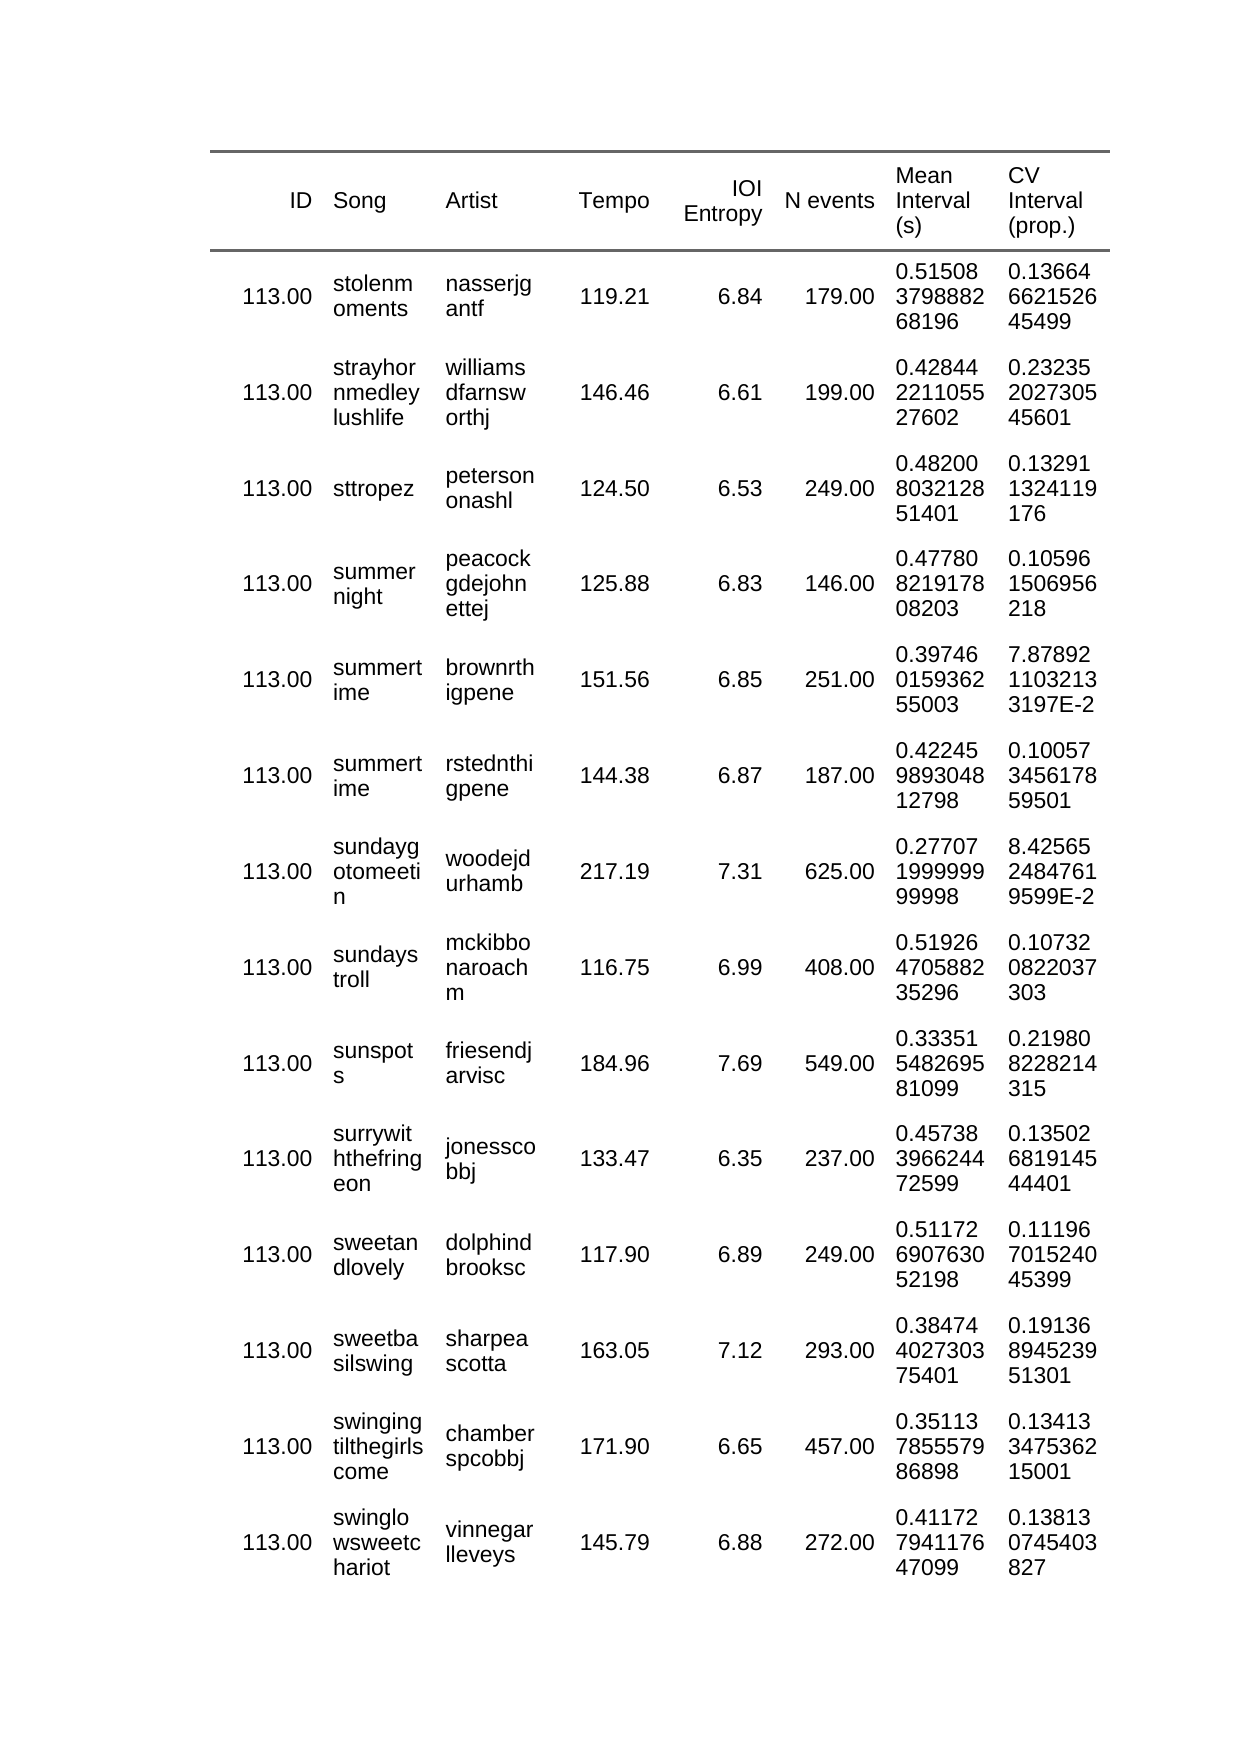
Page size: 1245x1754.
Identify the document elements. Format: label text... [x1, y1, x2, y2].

table_header Artist [435, 153, 547, 249]
table_header Song [323, 153, 435, 249]
table_header N events [773, 153, 885, 249]
table_header Mean Interval (s) [885, 153, 997, 249]
table_header Tempo [548, 153, 660, 249]
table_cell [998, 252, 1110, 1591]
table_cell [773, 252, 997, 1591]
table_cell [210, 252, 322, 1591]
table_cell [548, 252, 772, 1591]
table_header ID [210, 153, 322, 249]
table_header CV Interval (prop.) [998, 153, 1110, 249]
table_header IOI Entropy [660, 153, 772, 249]
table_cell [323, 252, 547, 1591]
